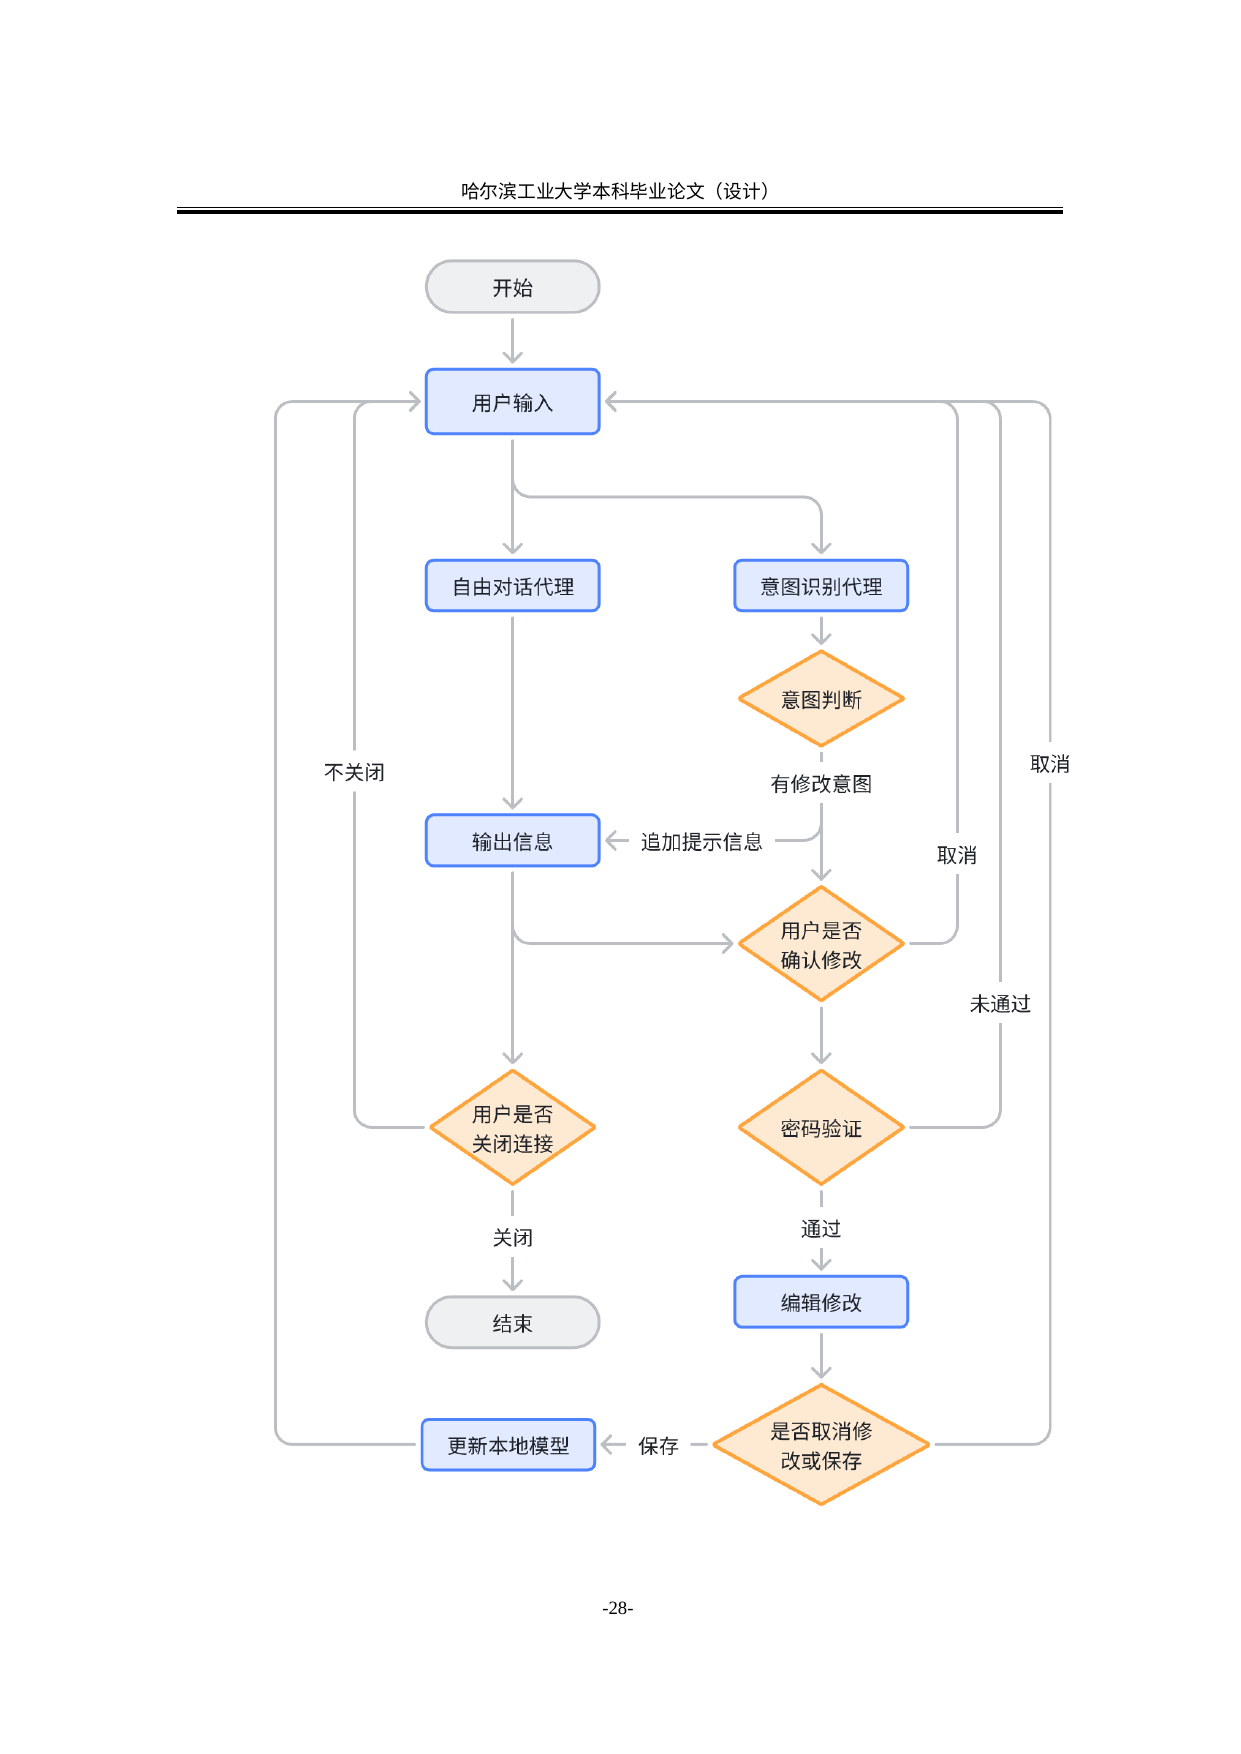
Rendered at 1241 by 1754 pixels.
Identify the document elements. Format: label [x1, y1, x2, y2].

picture [231, 224, 1117, 1541]
